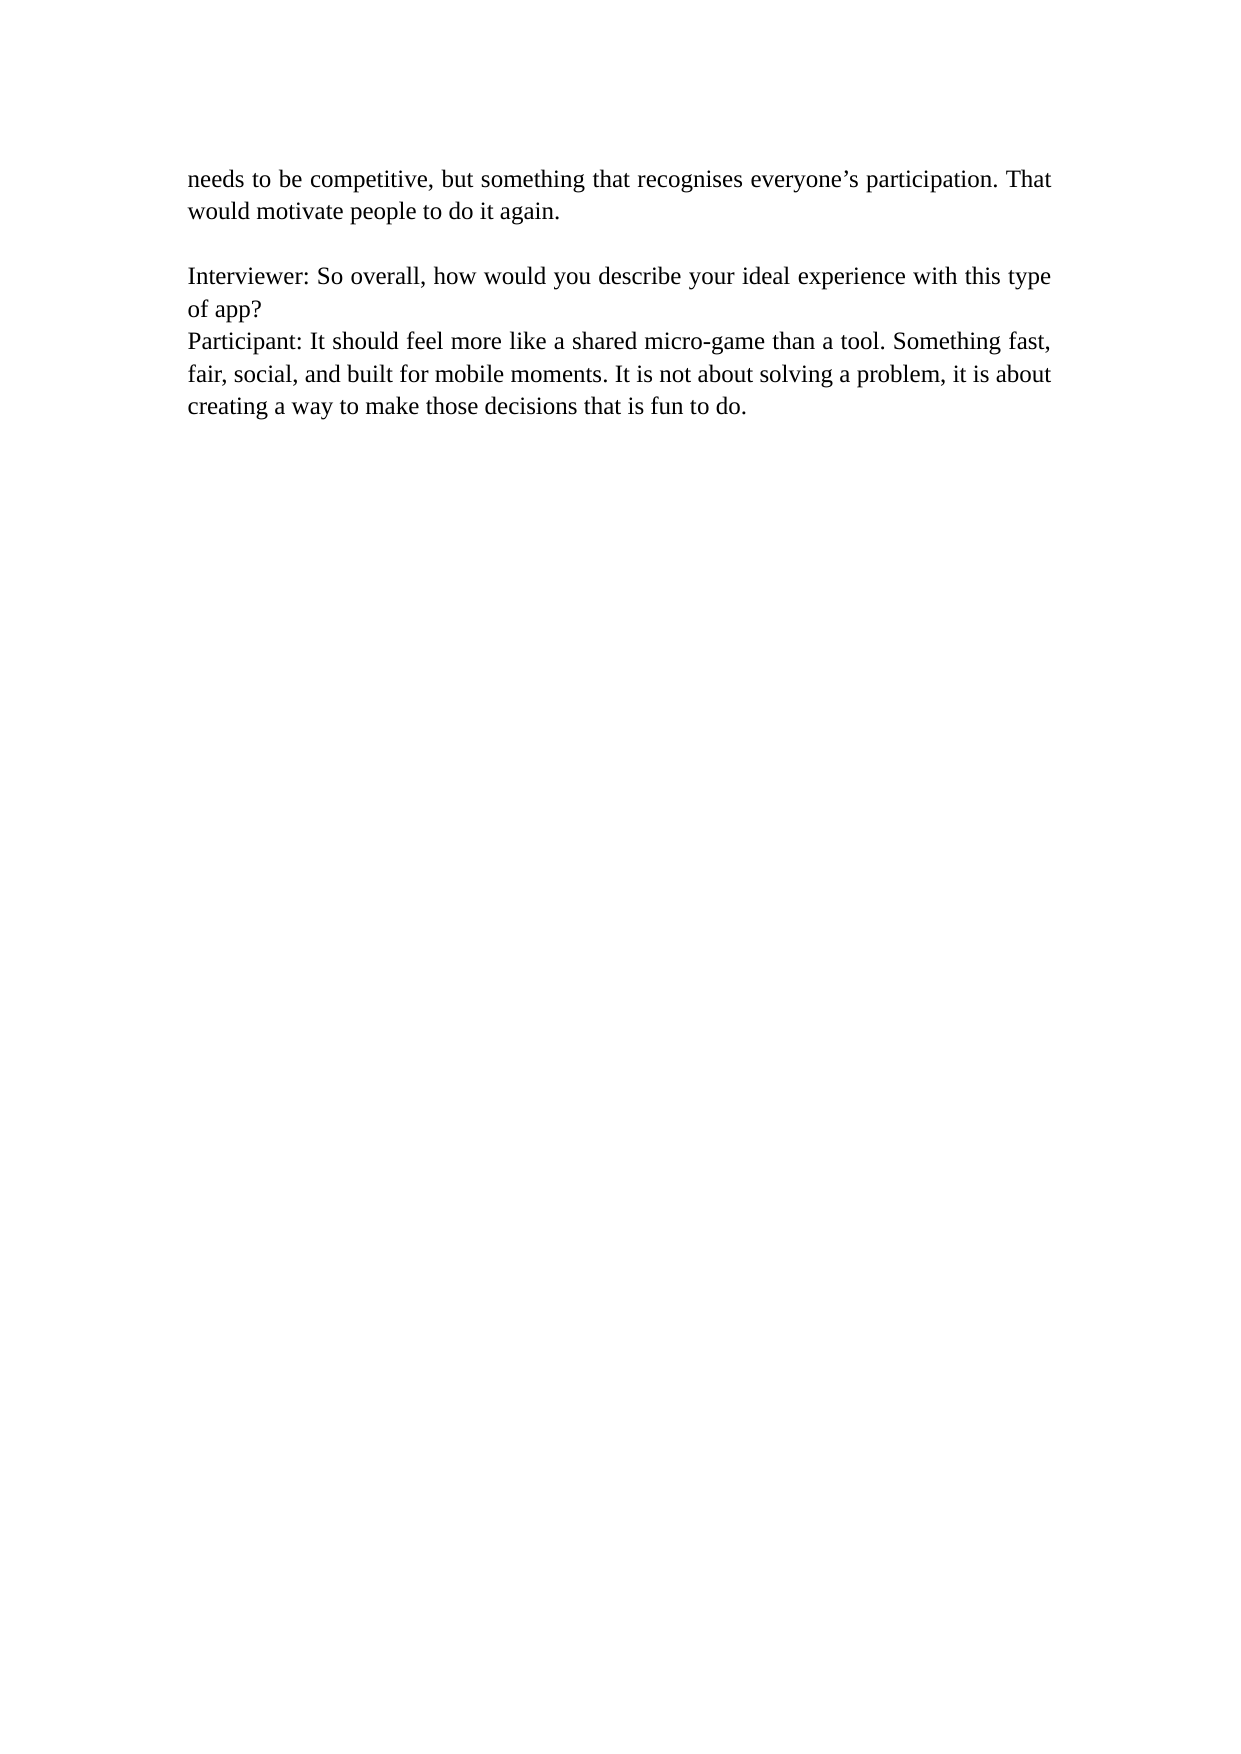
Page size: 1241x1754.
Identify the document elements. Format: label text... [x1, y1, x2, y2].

text Participant: It should feel more like a shared micro-game than a tool. Something fast, fair, social, and built for mobile moments. It is not about solving a problem, it is about creating a way to make those decisions that is fun to do. [187, 324, 1053, 422]
text Interviewer: So overall, how would you describe your ideal experience with this type of app? [187, 259, 1053, 324]
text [187, 162, 1053, 227]
